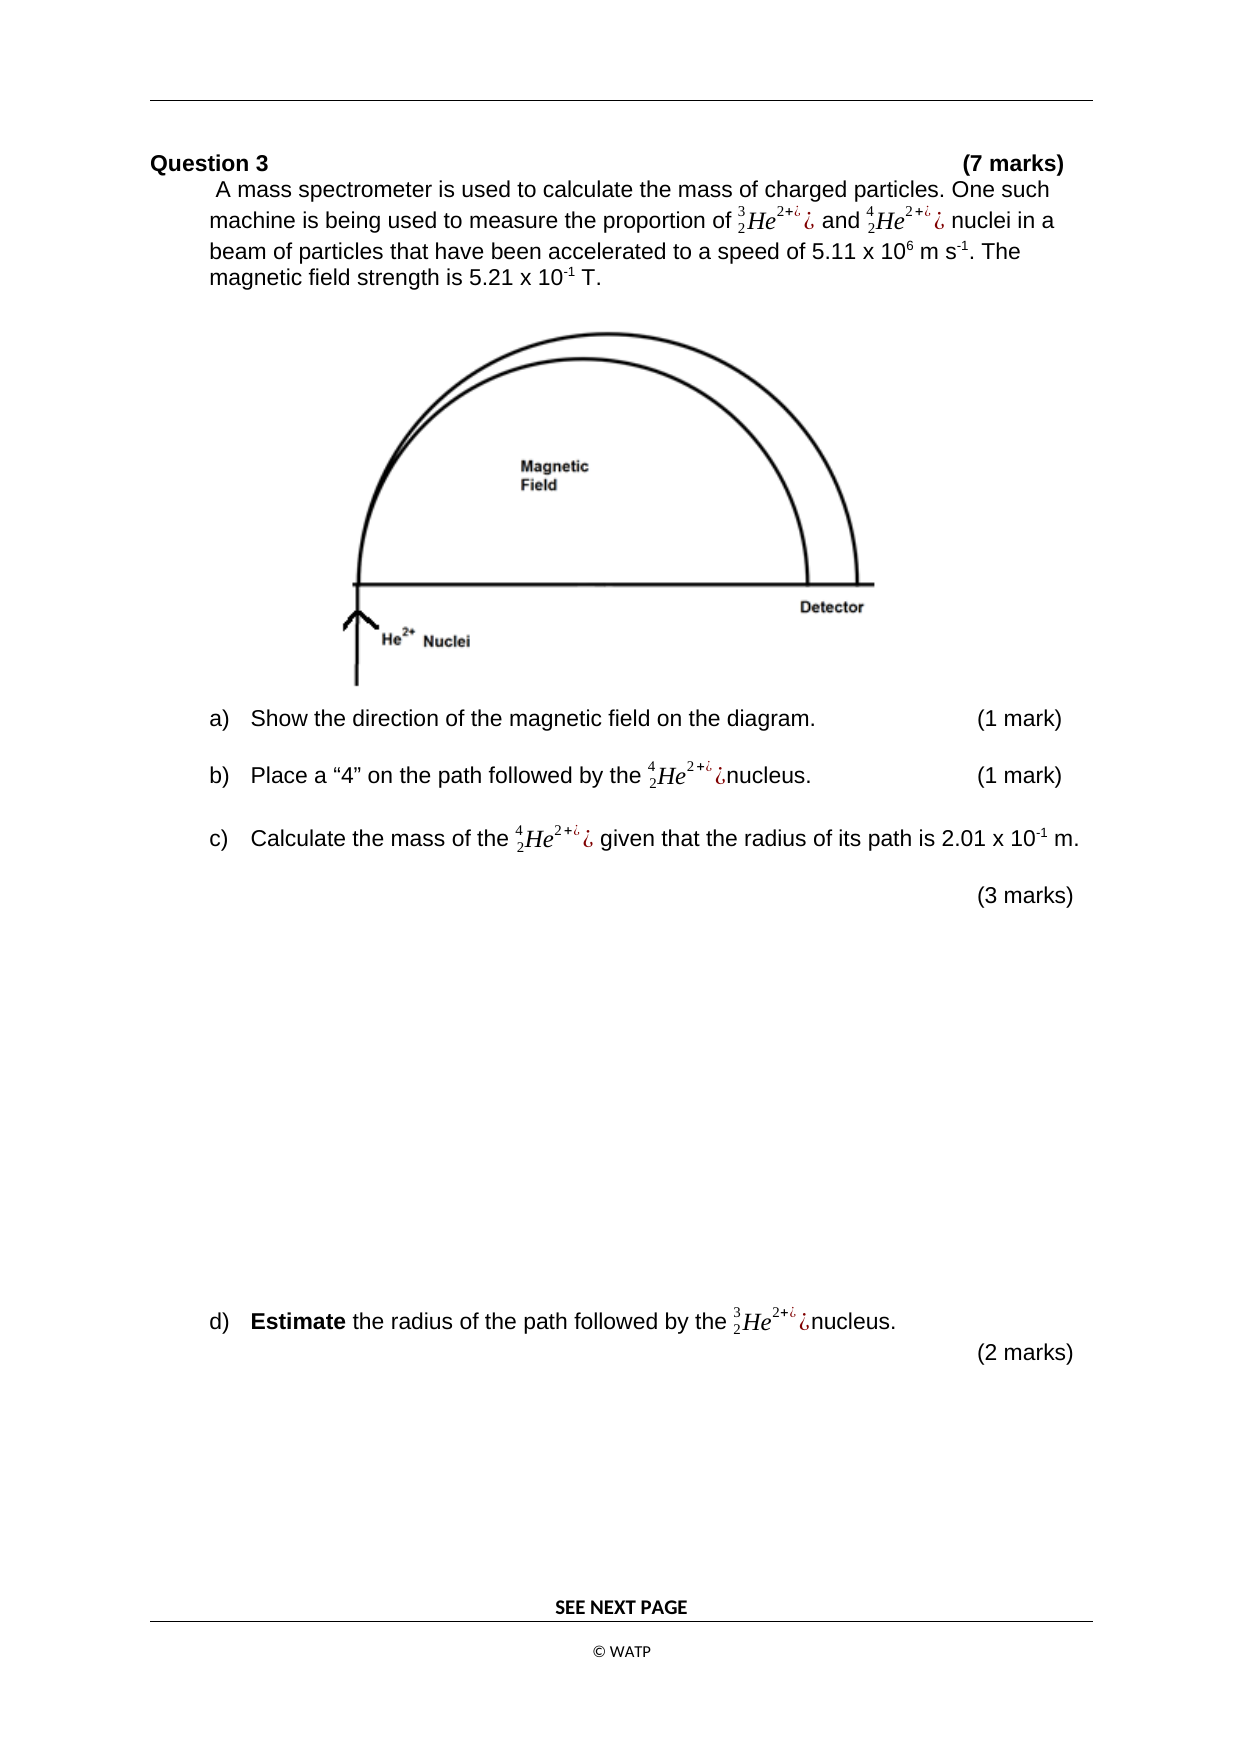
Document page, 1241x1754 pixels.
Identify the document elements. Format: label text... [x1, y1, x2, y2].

list A mass spectrometer is used to calculate the mass of charged particles. One such machine is being used to measure the proportion of and nuclei in a beam of particles that have been accelerated to a speed of 5.11 x 106 m s-1. The magnetic field strength is 5.21 x 10-1 T. [209, 176, 1093, 290]
list Show the direction of the magnetic field on the diagram. (1 mark) [209, 705, 1093, 731]
text (2 marks) [283, 1339, 1093, 1365]
text (3 marks) [150, 882, 1093, 908]
list Estimate the radius of the path followed by the nucleus. [209, 1304, 1093, 1339]
list Place a “4” on the path followed by the nucleus. (1 mark) [209, 758, 1093, 792]
list Calculate the mass of the given that the radius of its path is 2.01 x 10-1 m. [209, 821, 1093, 882]
list (7 marks) [150, 150, 1093, 176]
picture [334, 290, 909, 705]
